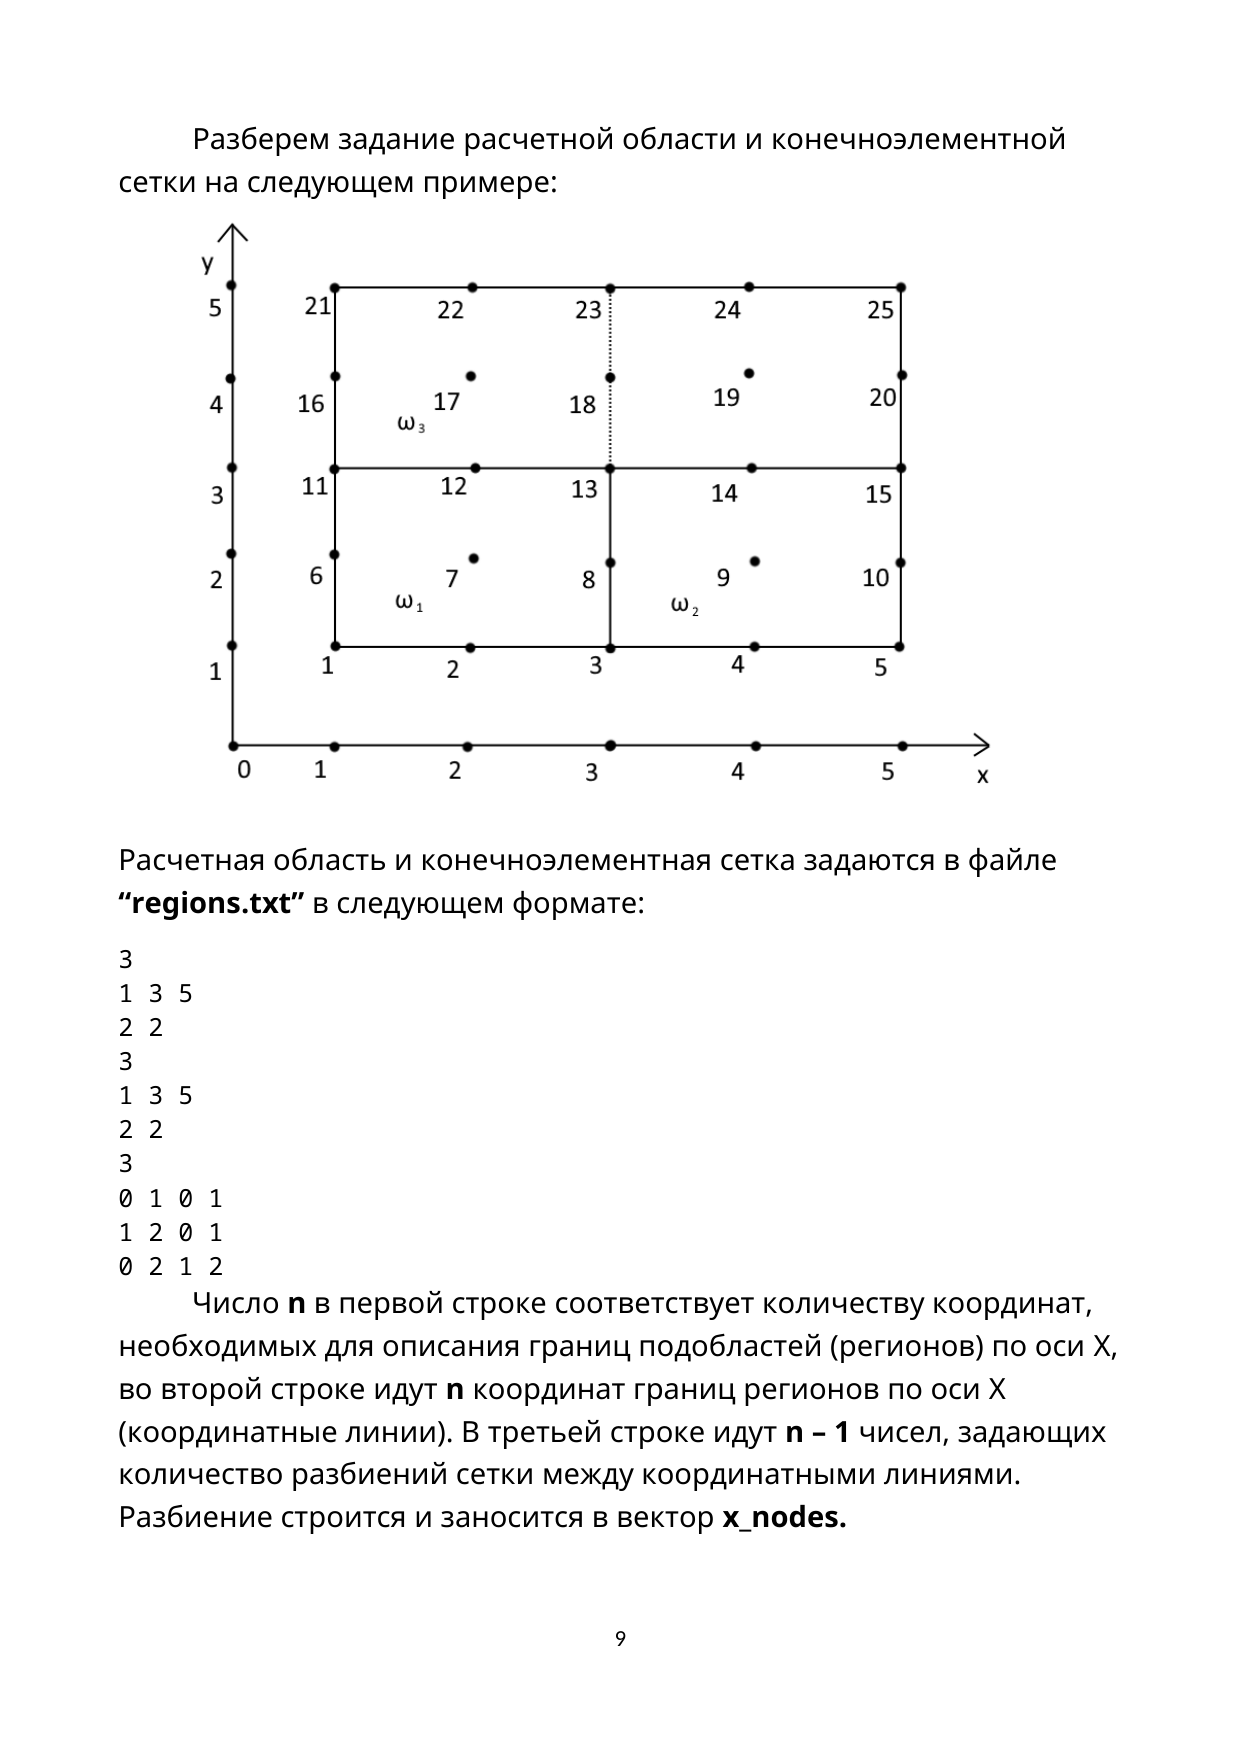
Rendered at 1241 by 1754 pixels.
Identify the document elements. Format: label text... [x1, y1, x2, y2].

text 2 2 [118, 1010, 1122, 1044]
text 2 2 [118, 1112, 1122, 1146]
text Расчетная область и конечноэлементная сетка задаются в файле “regions.txt” в следующем формате: [118, 839, 1122, 922]
text 3 [118, 1044, 1122, 1078]
picture [192, 203, 1014, 821]
text 1 3 5 [118, 1078, 1122, 1112]
text 1 2 0 1 [118, 1214, 1122, 1248]
text 1 3 5 [118, 976, 1122, 1010]
text 3 [118, 942, 1122, 976]
text 3 [118, 1146, 1122, 1180]
list Разберем задание расчетной области и конечноэлементной сетки на следующем примере: [118, 118, 1122, 201]
text 0 2 1 2 [118, 1248, 1122, 1282]
text 0 1 0 1 [118, 1180, 1122, 1214]
